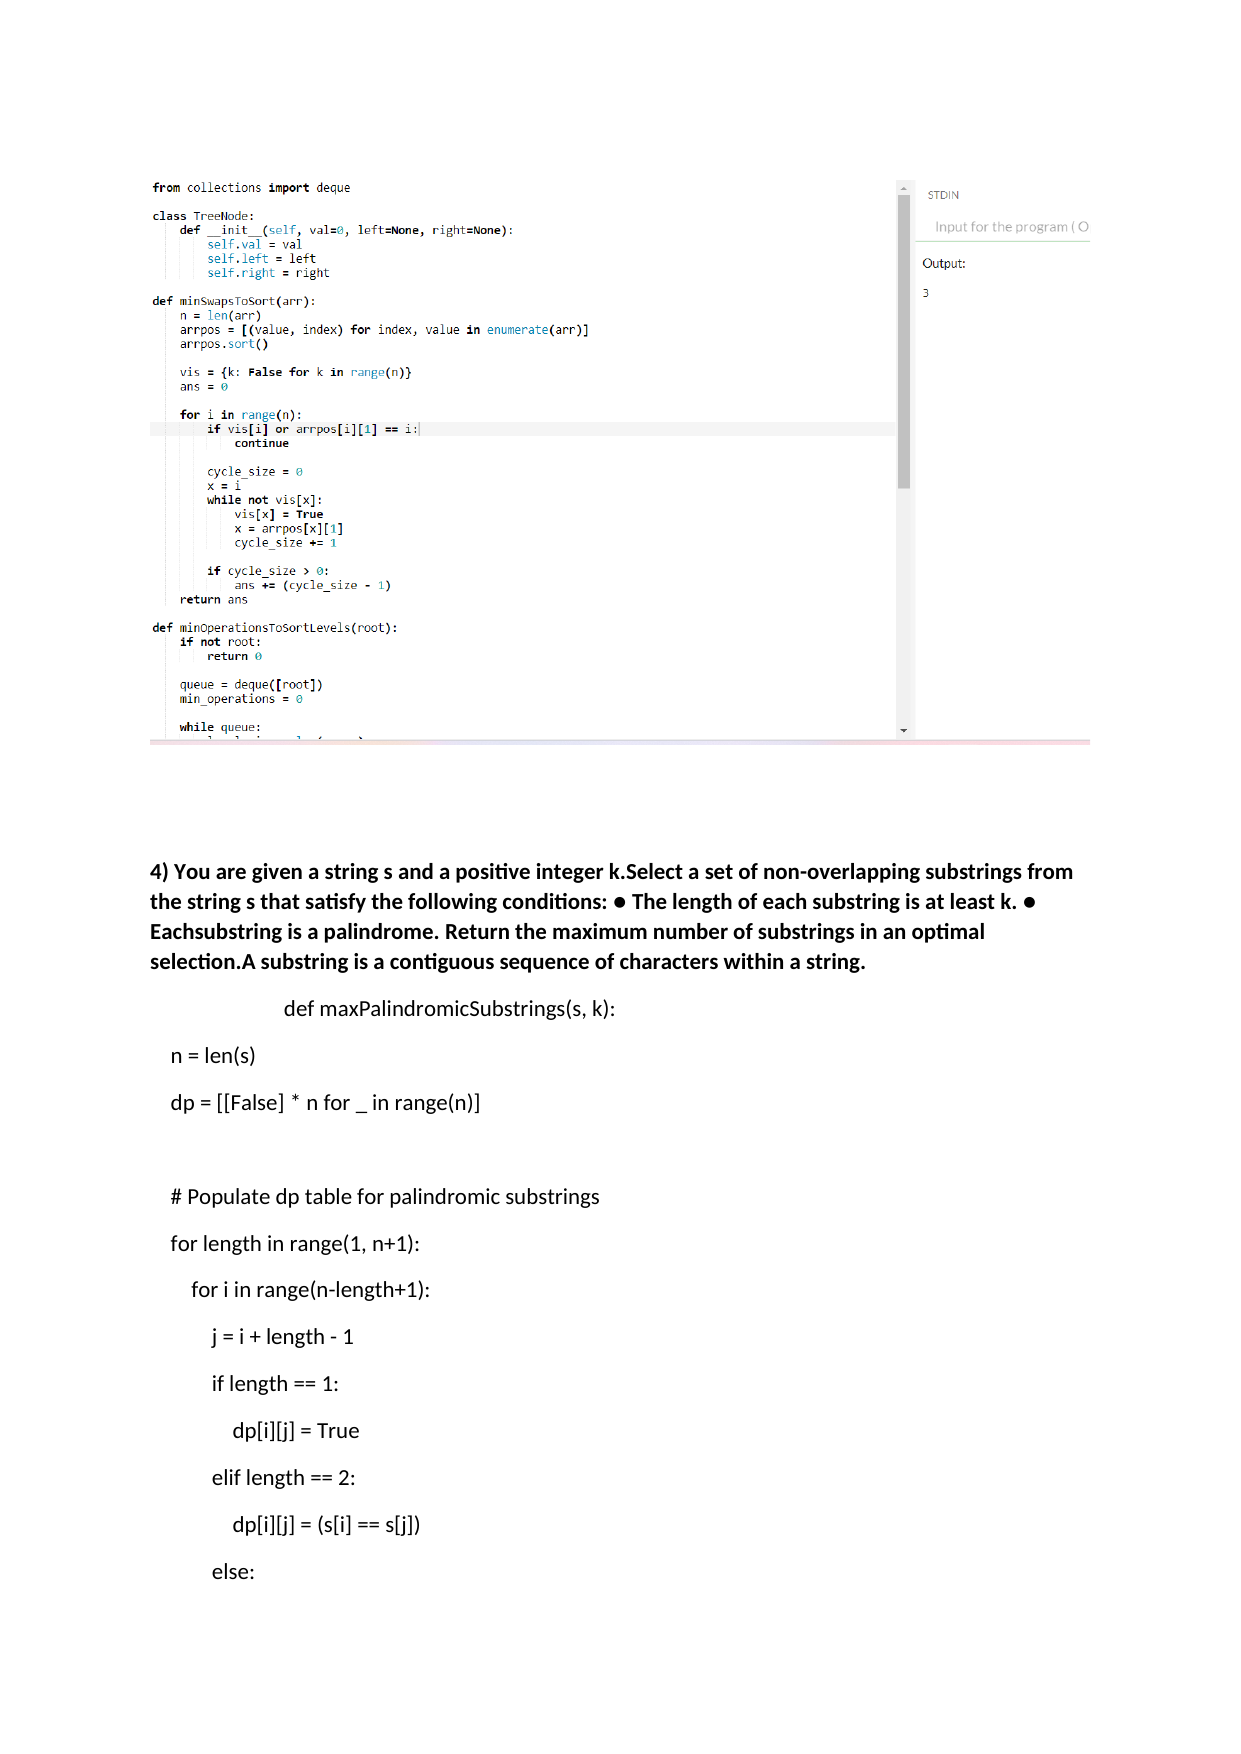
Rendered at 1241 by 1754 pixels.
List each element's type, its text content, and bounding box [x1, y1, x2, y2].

text dp[i][j] = True [150, 1416, 1090, 1444]
picture [150, 180, 1091, 745]
text if length == 1: [150, 1369, 1090, 1397]
text def maxPalindromicSubstrings(s, k): [150, 994, 1090, 1022]
text dp = [[False] * n for _ in range(n)] [150, 1088, 1090, 1116]
text # Populate dp table for palindromic substrings [150, 1182, 1090, 1210]
text dp[i][j] = (s[i] == s[j]) [150, 1510, 1090, 1538]
text for length in range(1, n+1): [150, 1229, 1090, 1257]
text n = len(s) [150, 1041, 1090, 1069]
text else: [150, 1557, 1090, 1585]
text j = i + length - 1 [150, 1322, 1090, 1350]
text for i in range(n-length+1): [150, 1276, 1090, 1303]
text 4) You are given a string s and a positive integer k.Select a set of non-overlapping substrings from the string s that satisfy the following conditions: ● The length of each substring is at least k. ● Eachsubstring is a palindrome. Return the maximum number of substrings in an optimal selection.A substring is a contiguous sequence of characters within a string. [150, 857, 1090, 975]
text elif length == 2: [150, 1463, 1090, 1491]
